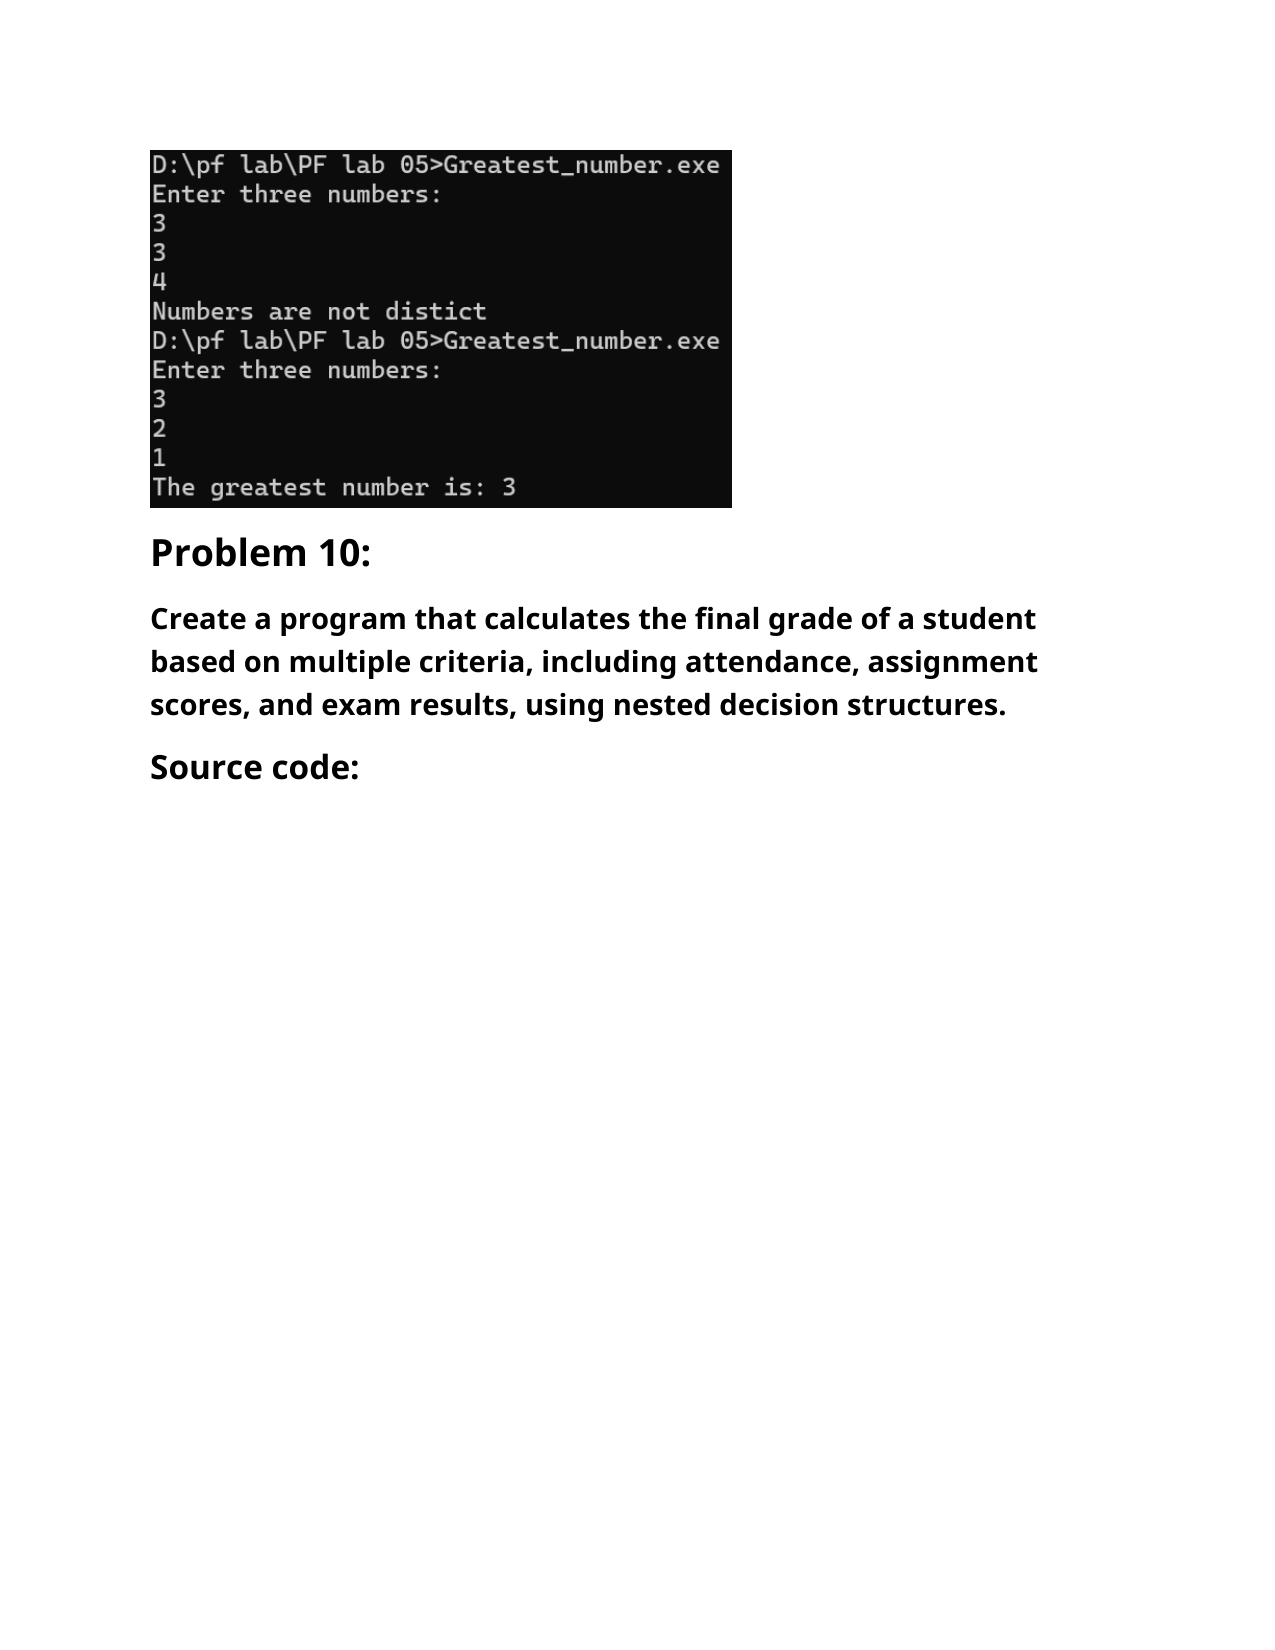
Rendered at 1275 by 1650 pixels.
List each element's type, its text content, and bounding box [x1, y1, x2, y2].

picture [150, 150, 732, 508]
text Problem 10: [150, 527, 1125, 578]
text Source code: [150, 743, 1125, 789]
text Create a program that calculates the final grade of a student based on multiple criteria, including attendance, assignment scores, and exam results, using nested decision structures. [150, 598, 1125, 724]
